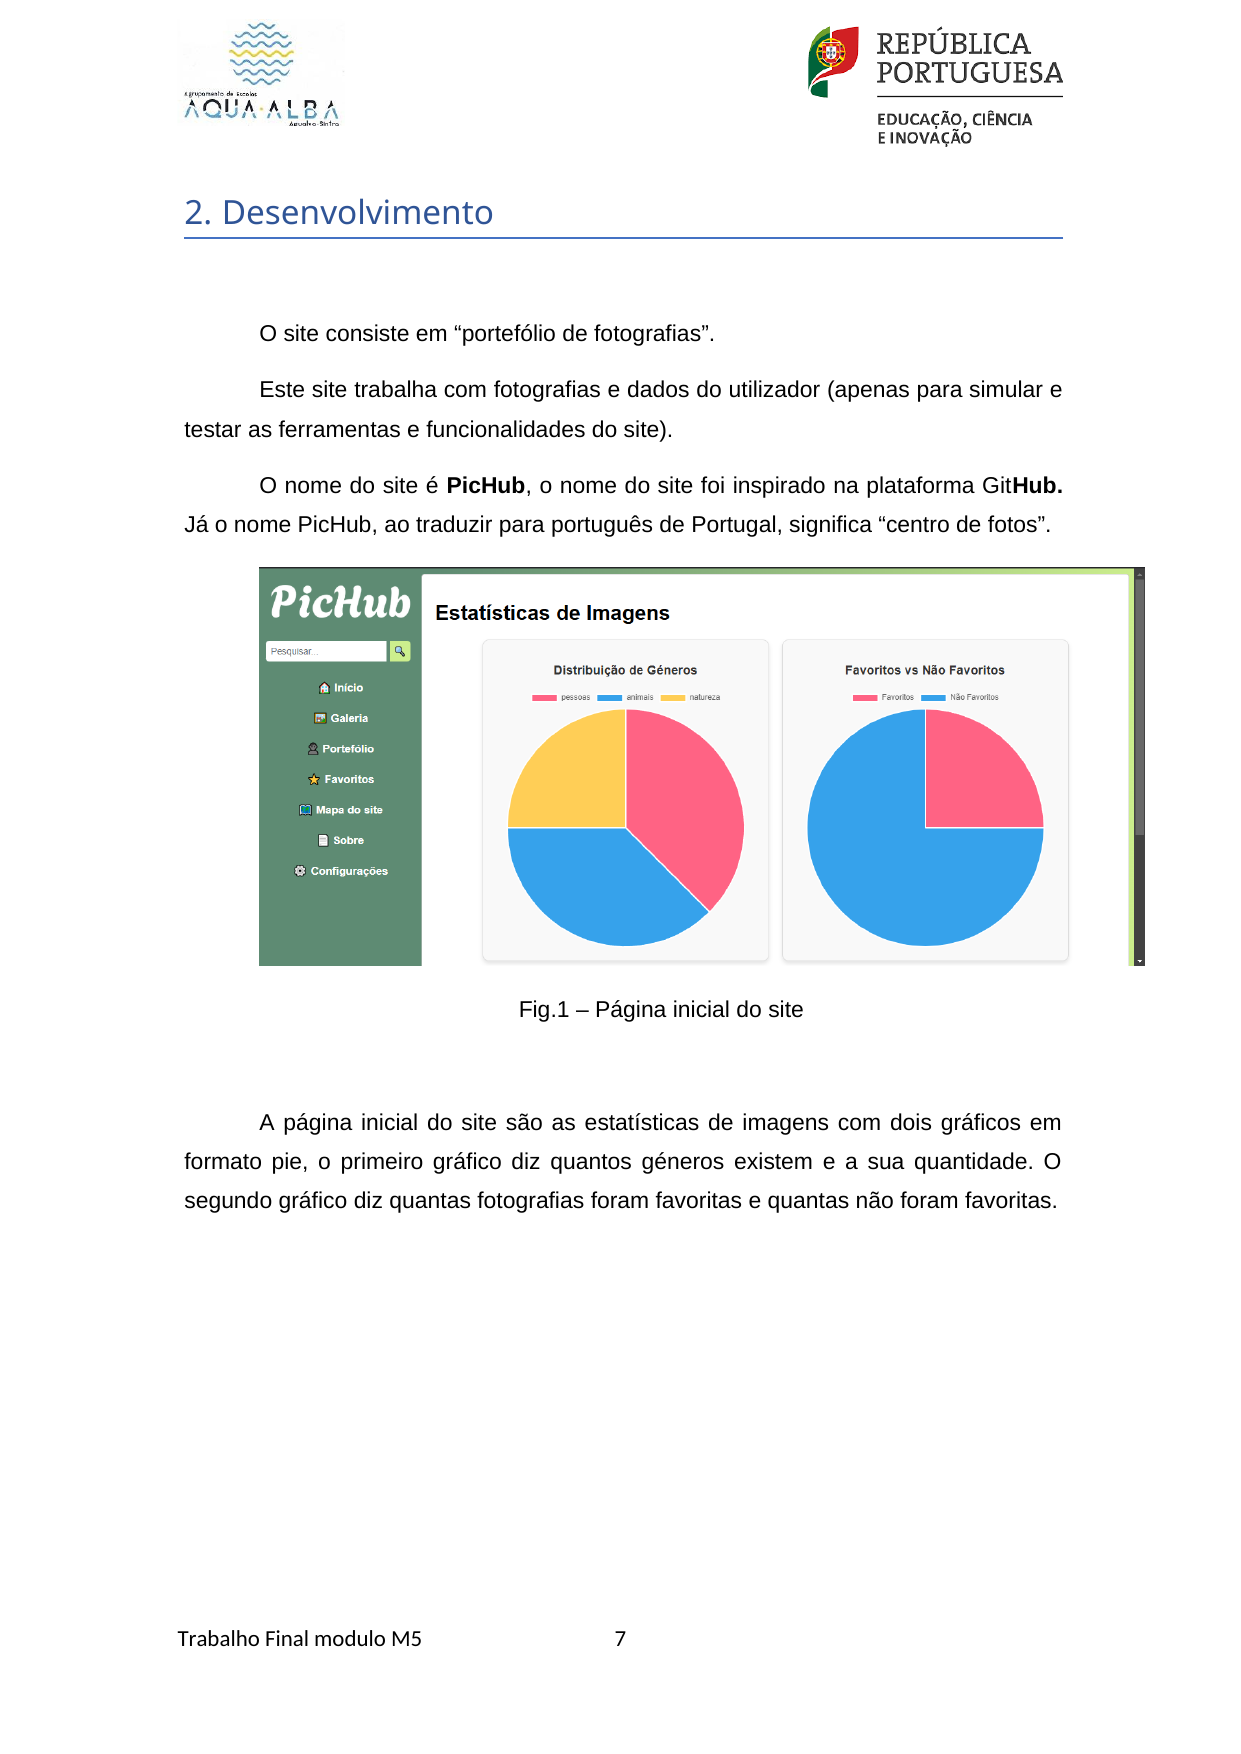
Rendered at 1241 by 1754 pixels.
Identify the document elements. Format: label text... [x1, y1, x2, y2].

picture [259, 567, 1145, 966]
text A página inicial do site são as estatísticas de imagens com dois gráficos em formato pie, o primeiro gráfico diz quantos géneros existem e a sua quantidade. O segundo gráfico diz quantas fotografias foram favoritas e quantas não foram favoritas. [184, 1108, 1063, 1214]
text O site consiste em “portefólio de fotografias”. [184, 320, 1063, 346]
picture [808, 26, 1063, 147]
text Este site trabalha com fotografias e dados do utilizador (apenas para simular e testar as ferramentas e funcionalidades do site). [184, 376, 1063, 442]
text Fig.1 – Página inicial do site [184, 996, 1063, 1023]
subtitle Desenvolvimento [184, 189, 1063, 237]
picture [177, 19, 345, 126]
text O nome do site é PicHub, o nome do site foi inspirado na plataforma GitHub. Já o nome PicHub, ao traduzir para português de Portugal, significa “centro de fotos”. [184, 472, 1063, 538]
